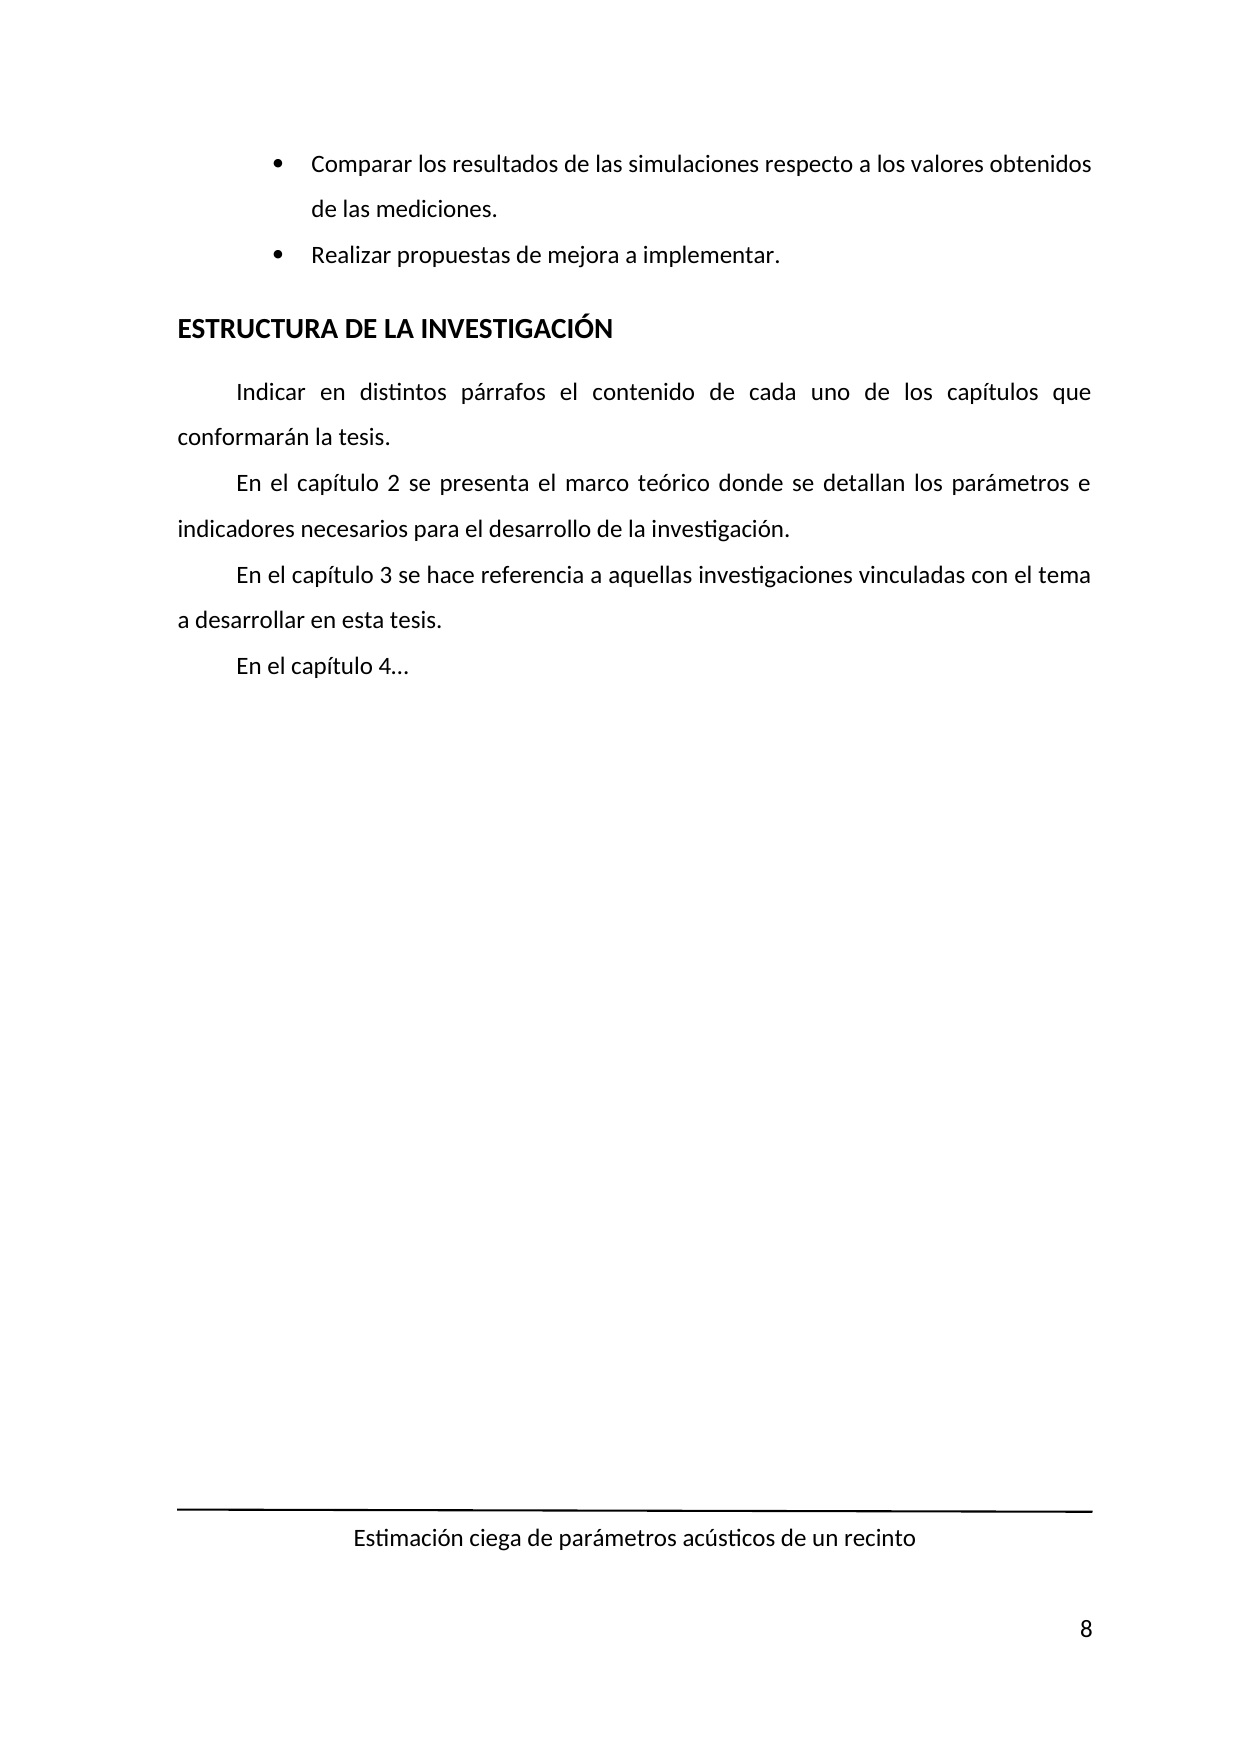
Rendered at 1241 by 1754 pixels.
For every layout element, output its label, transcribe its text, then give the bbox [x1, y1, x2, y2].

list Comparar los resultados de las simulaciones respecto a los valores obtenidos de las mediciones. [274, 148, 1092, 224]
text ESTRUCTURA DE LA INVESTIGACIÓN [177, 310, 1092, 346]
list Realizar propuestas de mejora a implementar. [274, 239, 1092, 270]
text En el capítulo 3 se hace referencia a aquellas investigaciones vinculadas con el tema a desarrollar en esta tesis. [177, 559, 1092, 635]
text En el capítulo 4… [177, 650, 1092, 681]
text Indicar en distintos párrafos el contenido de cada uno de los capítulos que conformarán la tesis. [177, 376, 1092, 452]
text En el capítulo 2 se presenta el marco teórico donde se detallan los parámetros e indicadores necesarios para el desarrollo de la investigación. [177, 467, 1092, 543]
